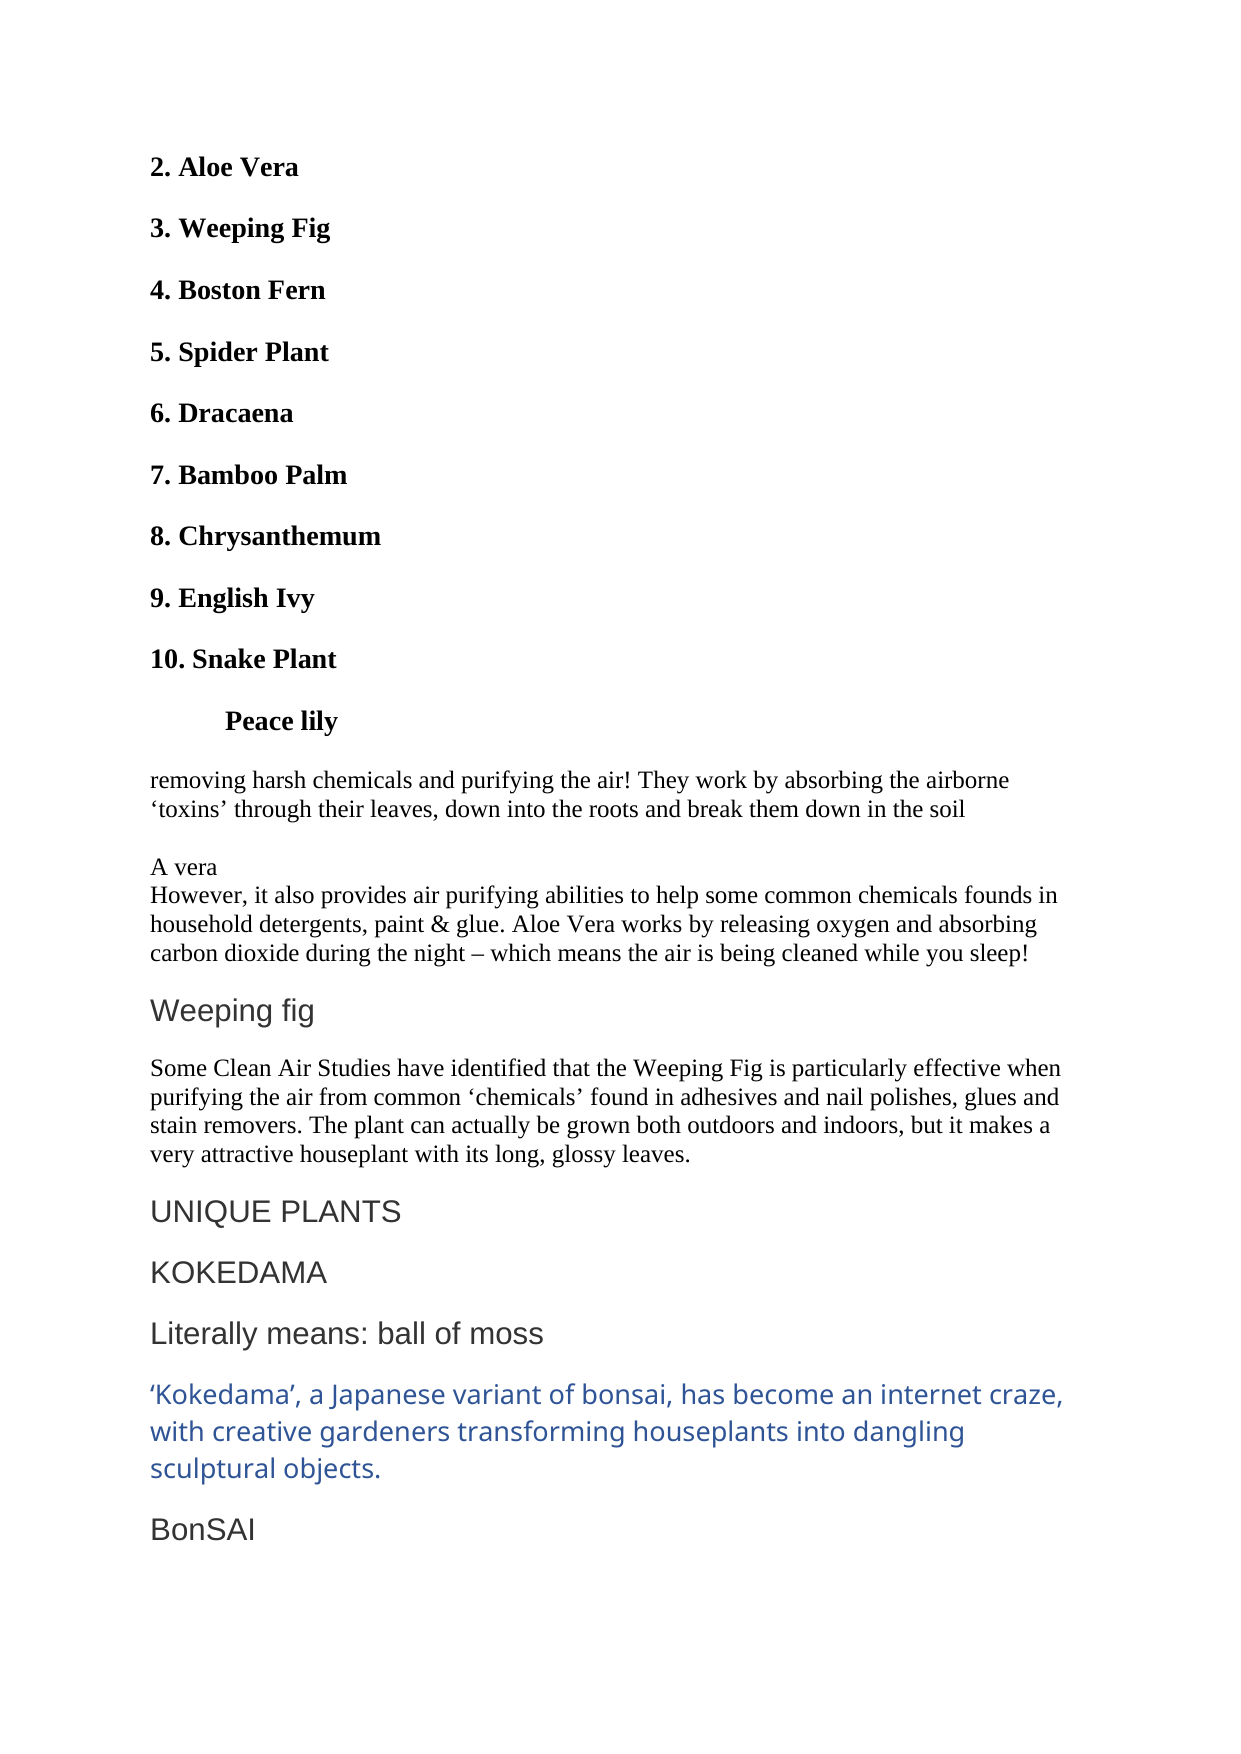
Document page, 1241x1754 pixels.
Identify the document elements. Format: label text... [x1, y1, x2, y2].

subtitle 9. English Ivy [150, 581, 1090, 613]
text Some Clean Air Studies have identified that the Weeping Fig is particularly effective when purifying the air from common ‘chemicals’ found in adhesives and nail polishes, glues and stain removers. The plant can actually be grown both outdoors and indoors, but it makes a very attractive houseplant with its long, glossy leaves. [150, 1053, 1090, 1168]
subtitle 8. Chrysanthemum [150, 519, 1090, 552]
text However, it also provides air purifying abilities to help some common chemicals founds in household detergents, paint & glue. Aloe Vera works by releasing oxygen and absorbing carbon dioxide during the night – which means the air is being cleaned while you sleep! [150, 881, 1090, 967]
subtitle Literally means: ball of moss [150, 1315, 1090, 1351]
subtitle 4. Boston Fern [150, 273, 1090, 306]
subtitle 3. Weeping Fig [150, 212, 1090, 244]
subtitle 7. Bamboo Palm [150, 458, 1090, 490]
subtitle Weeping fig [150, 992, 1090, 1028]
subtitle 10. Snake Plant [150, 642, 1090, 675]
subtitle ‘Kokedama’, a Japanese variant of bonsai, has become an internet craze, with creative gardeners transforming houseplants into dangling sculptural objects. [150, 1376, 1090, 1486]
subtitle 2. Aloe Vera [150, 150, 1090, 182]
subtitle 6. Dracaena [150, 396, 1090, 429]
subtitle Peace lily [150, 704, 1090, 736]
subtitle UNIQUE PLANTS [150, 1193, 1090, 1229]
text A vera [150, 852, 1090, 881]
subtitle KOKEDAMA [150, 1254, 1090, 1290]
text removing harsh chemicals and purifying the air! They work by absorbing the airborne ‘toxins’ through their leaves, down into the roots and break them down in the soil [150, 766, 1090, 823]
subtitle 5. Spider Plant [150, 335, 1090, 367]
subtitle BonSAI [150, 1511, 1090, 1547]
